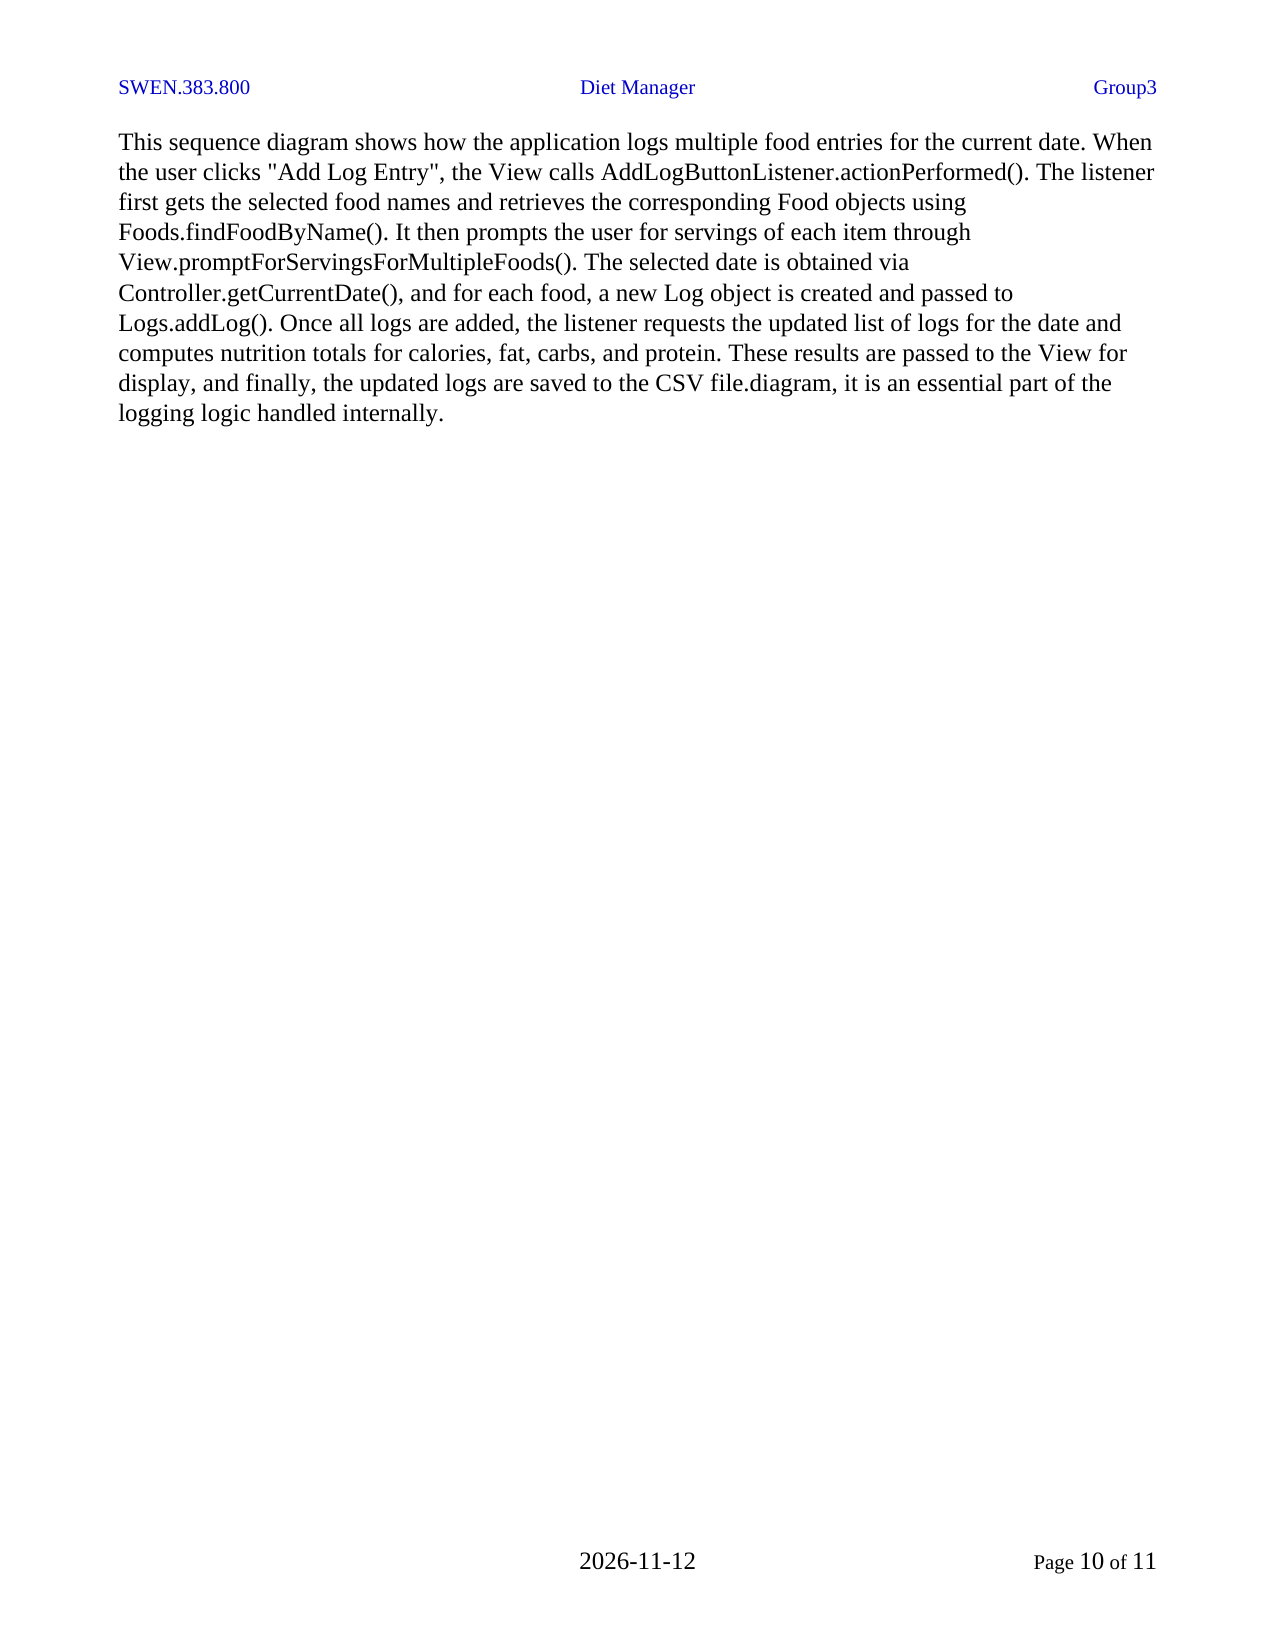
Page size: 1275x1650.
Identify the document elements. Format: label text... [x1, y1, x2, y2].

subtitle This sequence diagram shows how the application logs multiple food entries for the current date. When the user clicks "Add Log Entry", the View calls AddLogButtonListener.actionPerformed(). The listener first gets the selected food names and retrieves the corresponding Food objects using Foods.findFoodByName(). It then prompts the user for servings of each item through View.promptForServingsForMultipleFoods(). The selected date is obtained via Controller.getCurrentDate(), and for each food, a new Log object is created and passed to Logs.addLog(). Once all logs are added, the listener requests the updated list of logs for the date and computes nutrition totals for calories, fat, carbs, and protein. These results are passed to the View for display, and finally, the updated logs are saved to the CSV file.diagram, it is an essential part of the logging logic handled internally. [118, 127, 1157, 427]
